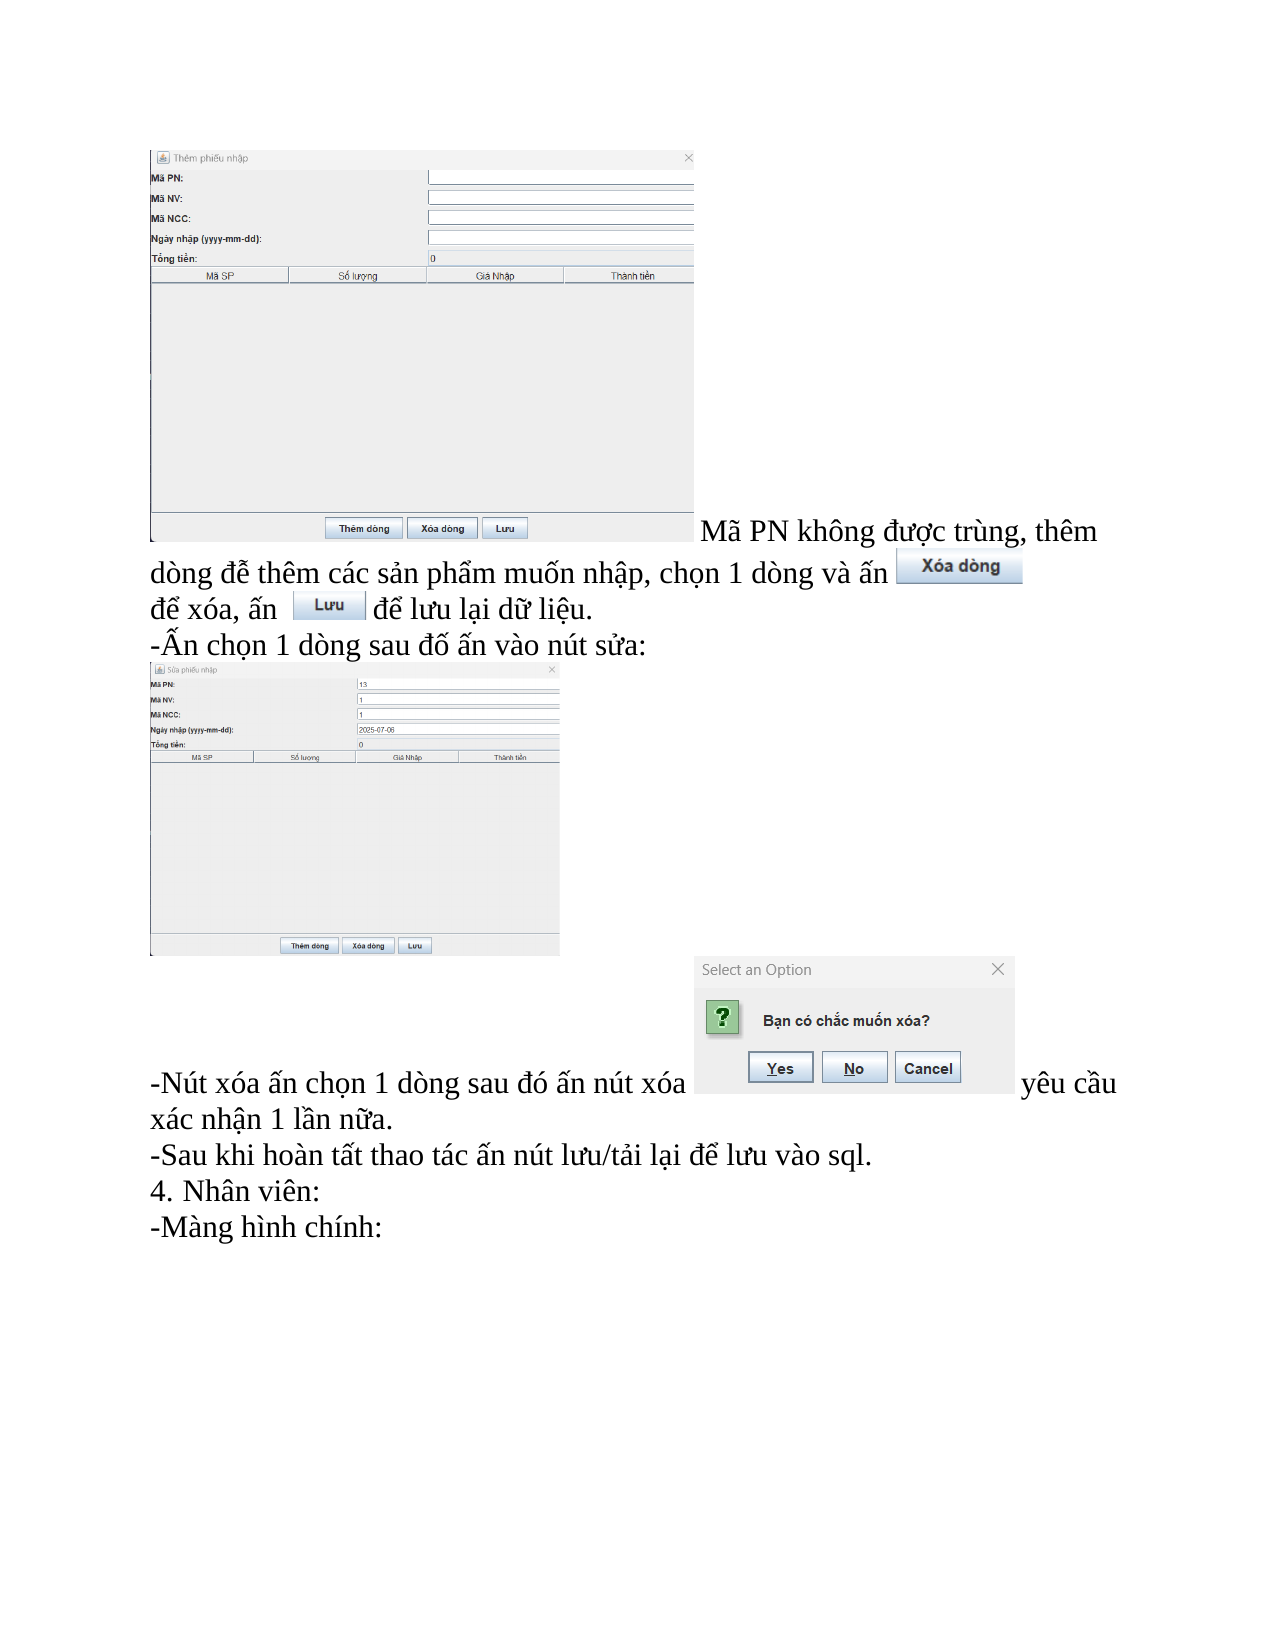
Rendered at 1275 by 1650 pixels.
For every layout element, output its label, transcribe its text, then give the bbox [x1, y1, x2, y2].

picture [150, 150, 694, 542]
list -Ấn chọn 1 dòng sau đố ấn vào nút sửa: [150, 626, 1125, 662]
picture [293, 591, 367, 620]
list Nhân viên: [150, 1172, 1125, 1208]
list -Màng hình chính: [150, 1208, 1125, 1244]
picture [896, 548, 1023, 584]
list -Sau khi hoàn tất thao tác ấn nút lưu/tải lại để lưu vào sql. [150, 1136, 1125, 1172]
list để xóa, ấn để lưu lại dữ liệu. [150, 590, 1125, 626]
picture [150, 662, 560, 956]
picture [694, 956, 1015, 1094]
